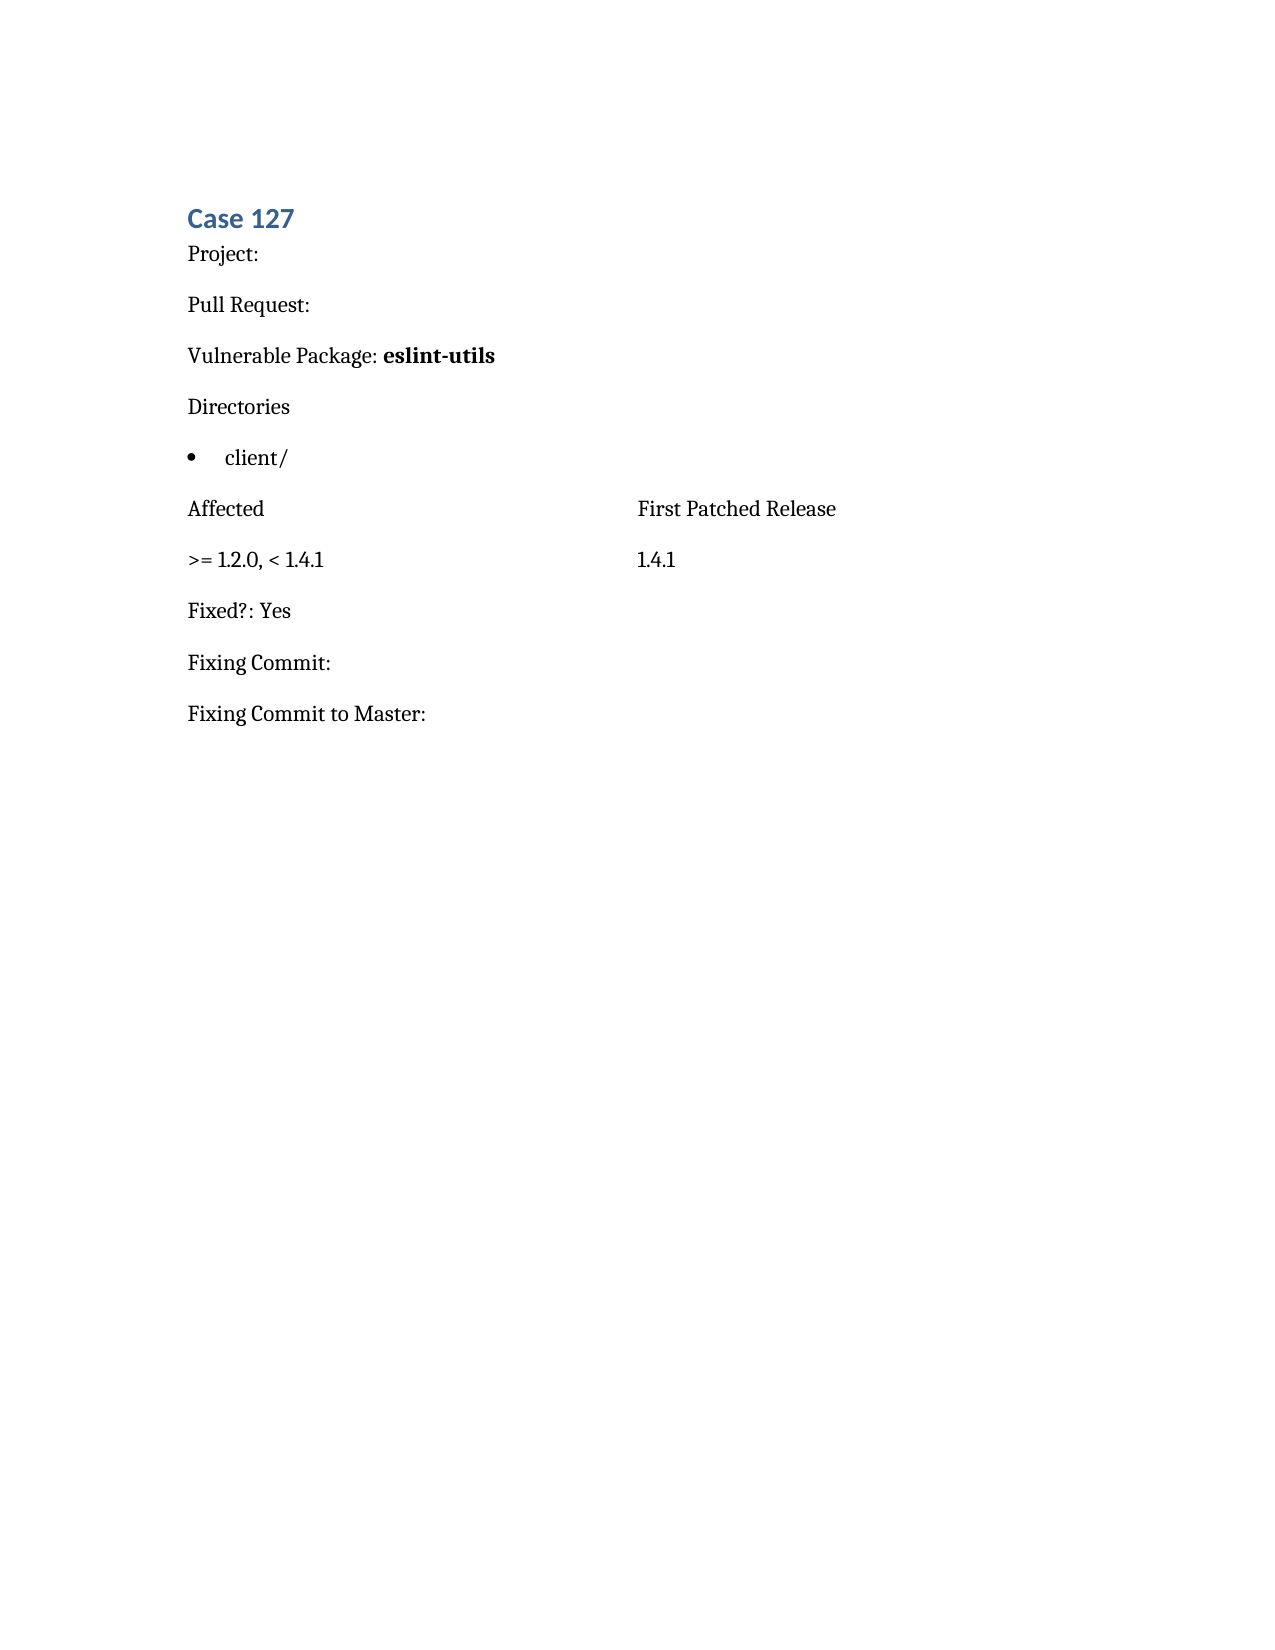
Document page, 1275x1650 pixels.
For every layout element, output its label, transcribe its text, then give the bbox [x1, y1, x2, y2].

subtitle Case 127 [187, 200, 1087, 236]
text Vulnerable Package: eslint-utils [187, 343, 1087, 369]
text Fixing Commit: [187, 649, 1087, 676]
text Directories [187, 394, 1087, 420]
text Pull Request: [187, 292, 1087, 318]
text Project: [187, 241, 1087, 267]
text Fixed?: Yes [187, 598, 1087, 624]
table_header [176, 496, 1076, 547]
list client/ [187, 445, 1087, 471]
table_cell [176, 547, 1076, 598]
text Fixing Commit to Master: [187, 700, 1087, 727]
